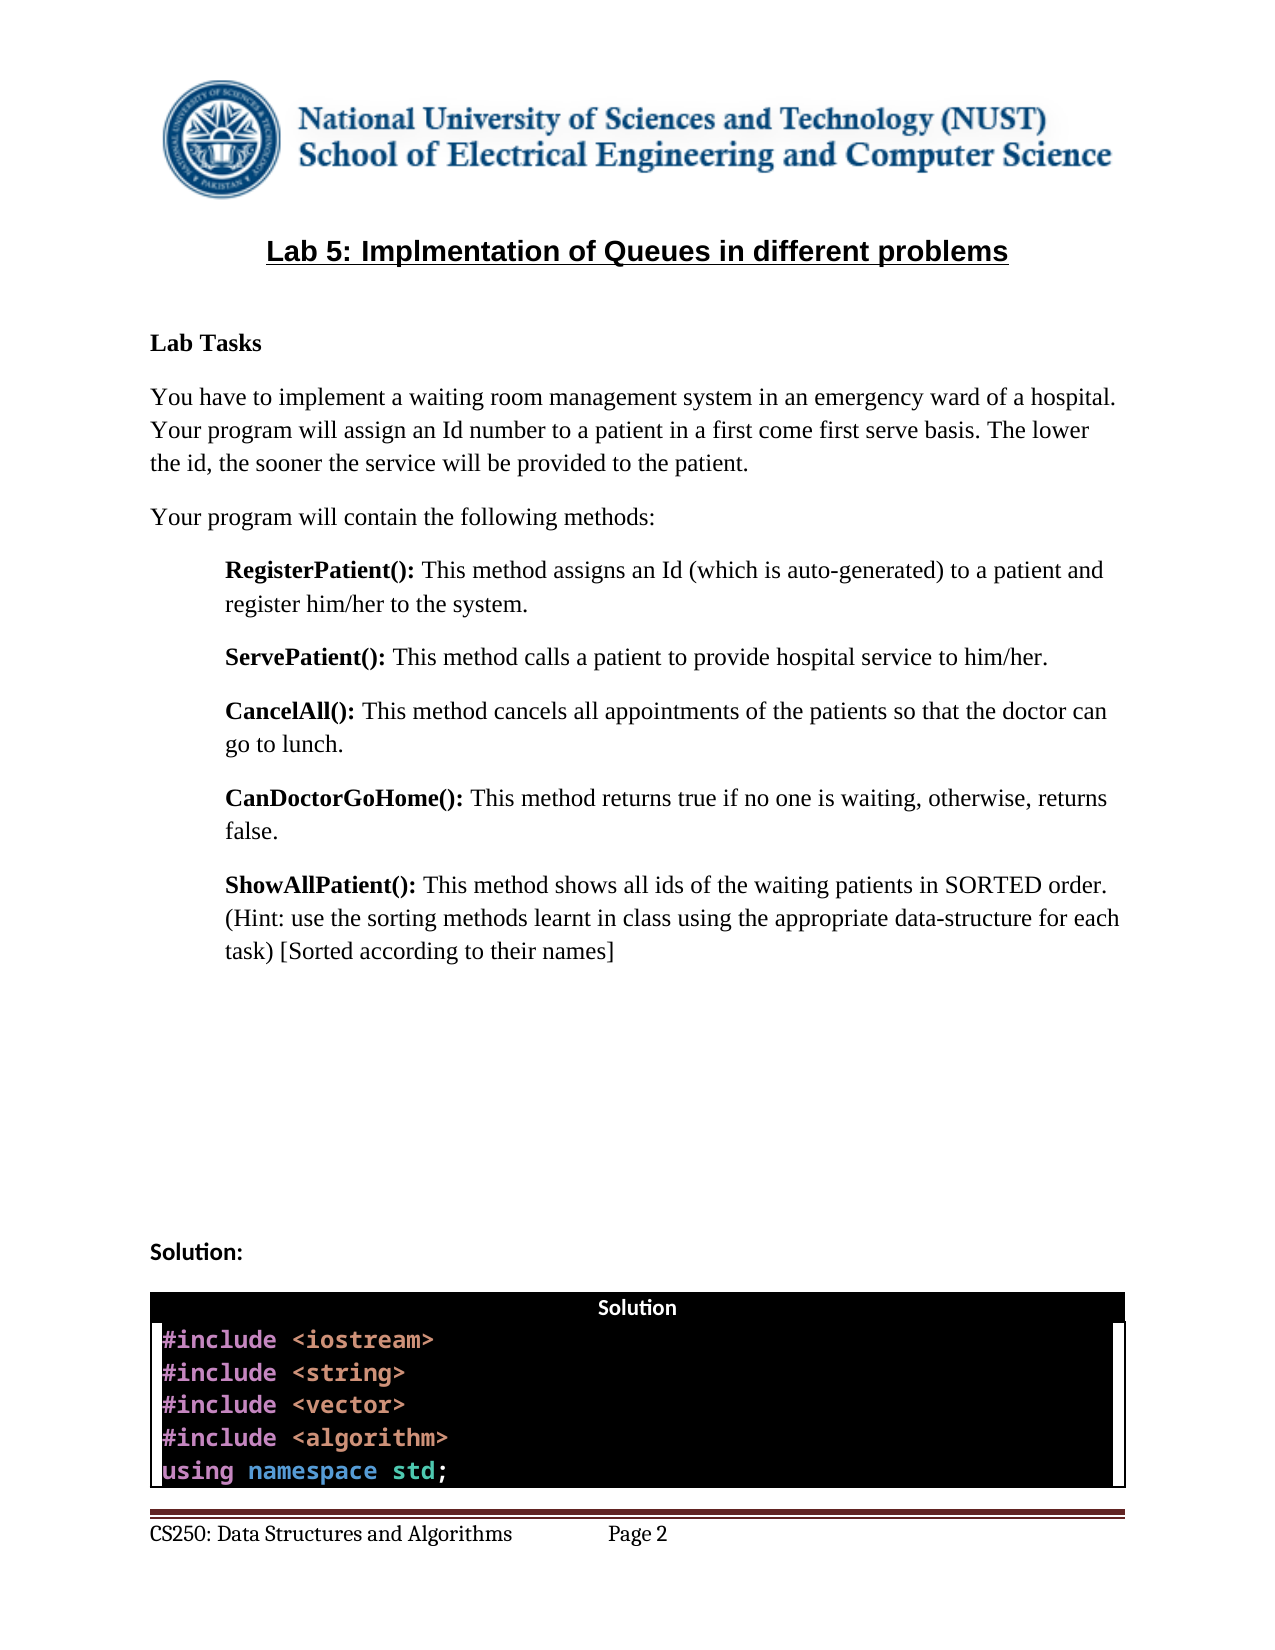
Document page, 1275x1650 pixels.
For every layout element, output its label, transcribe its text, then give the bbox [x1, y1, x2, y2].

text CanDoctorGoHome(): This method returns true if no one is waiting, otherwise, returns false. [225, 783, 1125, 845]
text RegisterPatient(): This method assigns an Id (which is auto-generated) to a patient and register him/her to the system. [225, 556, 1125, 617]
text You have to implement a waiting room management system in an emergency ward of a hospital. Your program will assign an Id number to a patient in a first come first serve basis. The lower the id, the sooner the service will be provided to the patient. [150, 382, 1125, 477]
text ShowAllPatient(): This method shows all ids of the waiting patients in SORTED order. (Hint: use the sorting methods learnt in class using the appropriate data-structure for each task) [Sorted according to their names] [225, 870, 1125, 965]
picture [150, 75, 1125, 210]
text Lab Tasks [150, 328, 1125, 357]
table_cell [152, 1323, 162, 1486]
text CancelAll(): This method cancels all appointments of the patients so that the doctor can go to lunch. [225, 696, 1125, 758]
list Solution: [150, 1236, 1125, 1267]
subtitle Lab 5: Implmentation of Queues in different problems [150, 234, 1125, 268]
text ServePatient(): This method calls a patient to provide hospital service to him/her. [225, 642, 1125, 671]
table_header Solution [151, 1293, 1124, 1321]
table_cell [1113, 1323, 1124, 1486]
text Your program will contain the following methods: [150, 502, 1125, 531]
